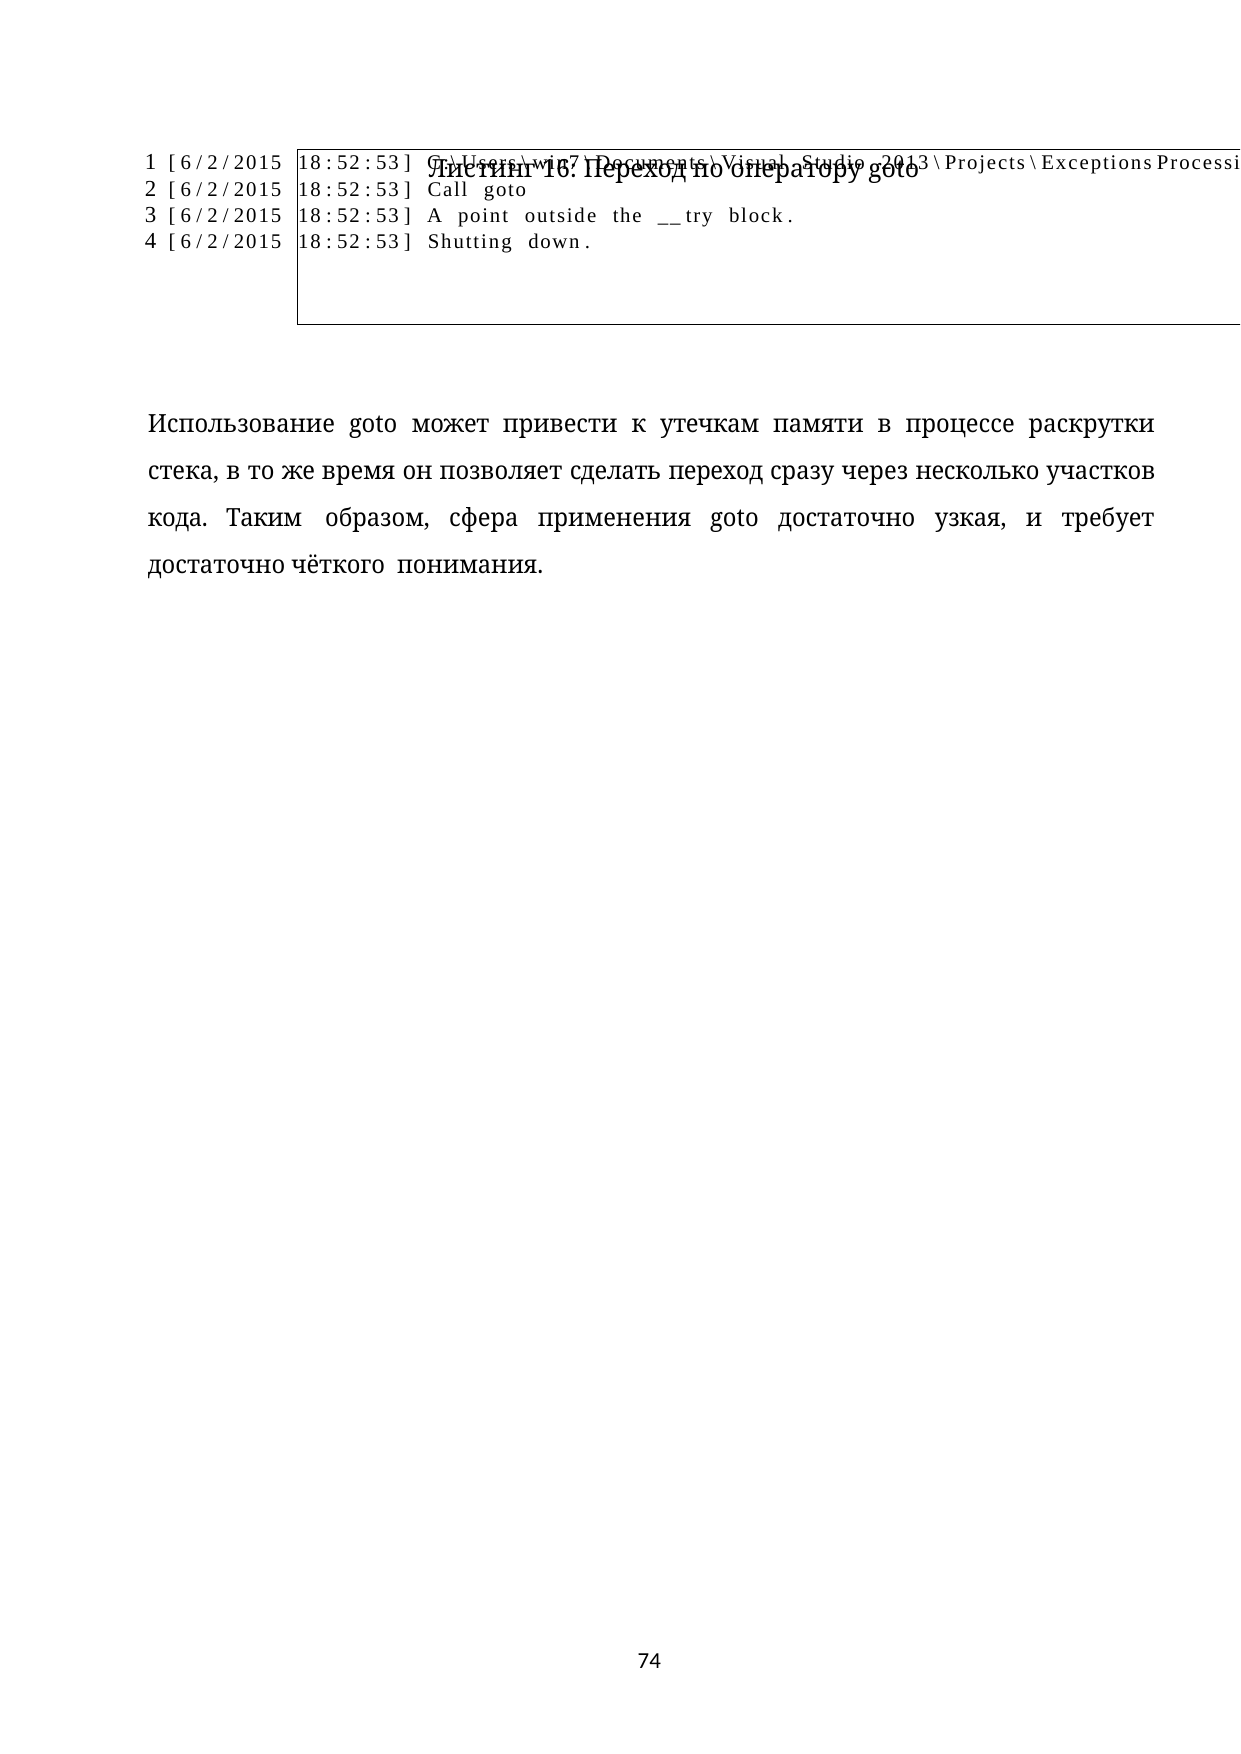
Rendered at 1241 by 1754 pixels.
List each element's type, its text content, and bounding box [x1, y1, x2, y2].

subtitle Листинг 16: Переход по оператору goto [429, 150, 1168, 184]
subtitle Использование goto может привести к утечкам памяти в процессе раскрутки стека, в то же время он позволяет сделать переход сразу через несколько участков кода. Таким образом, сфера применения goto достаточно узкая, и требует достаточно чёткого понимания. [148, 406, 1155, 581]
